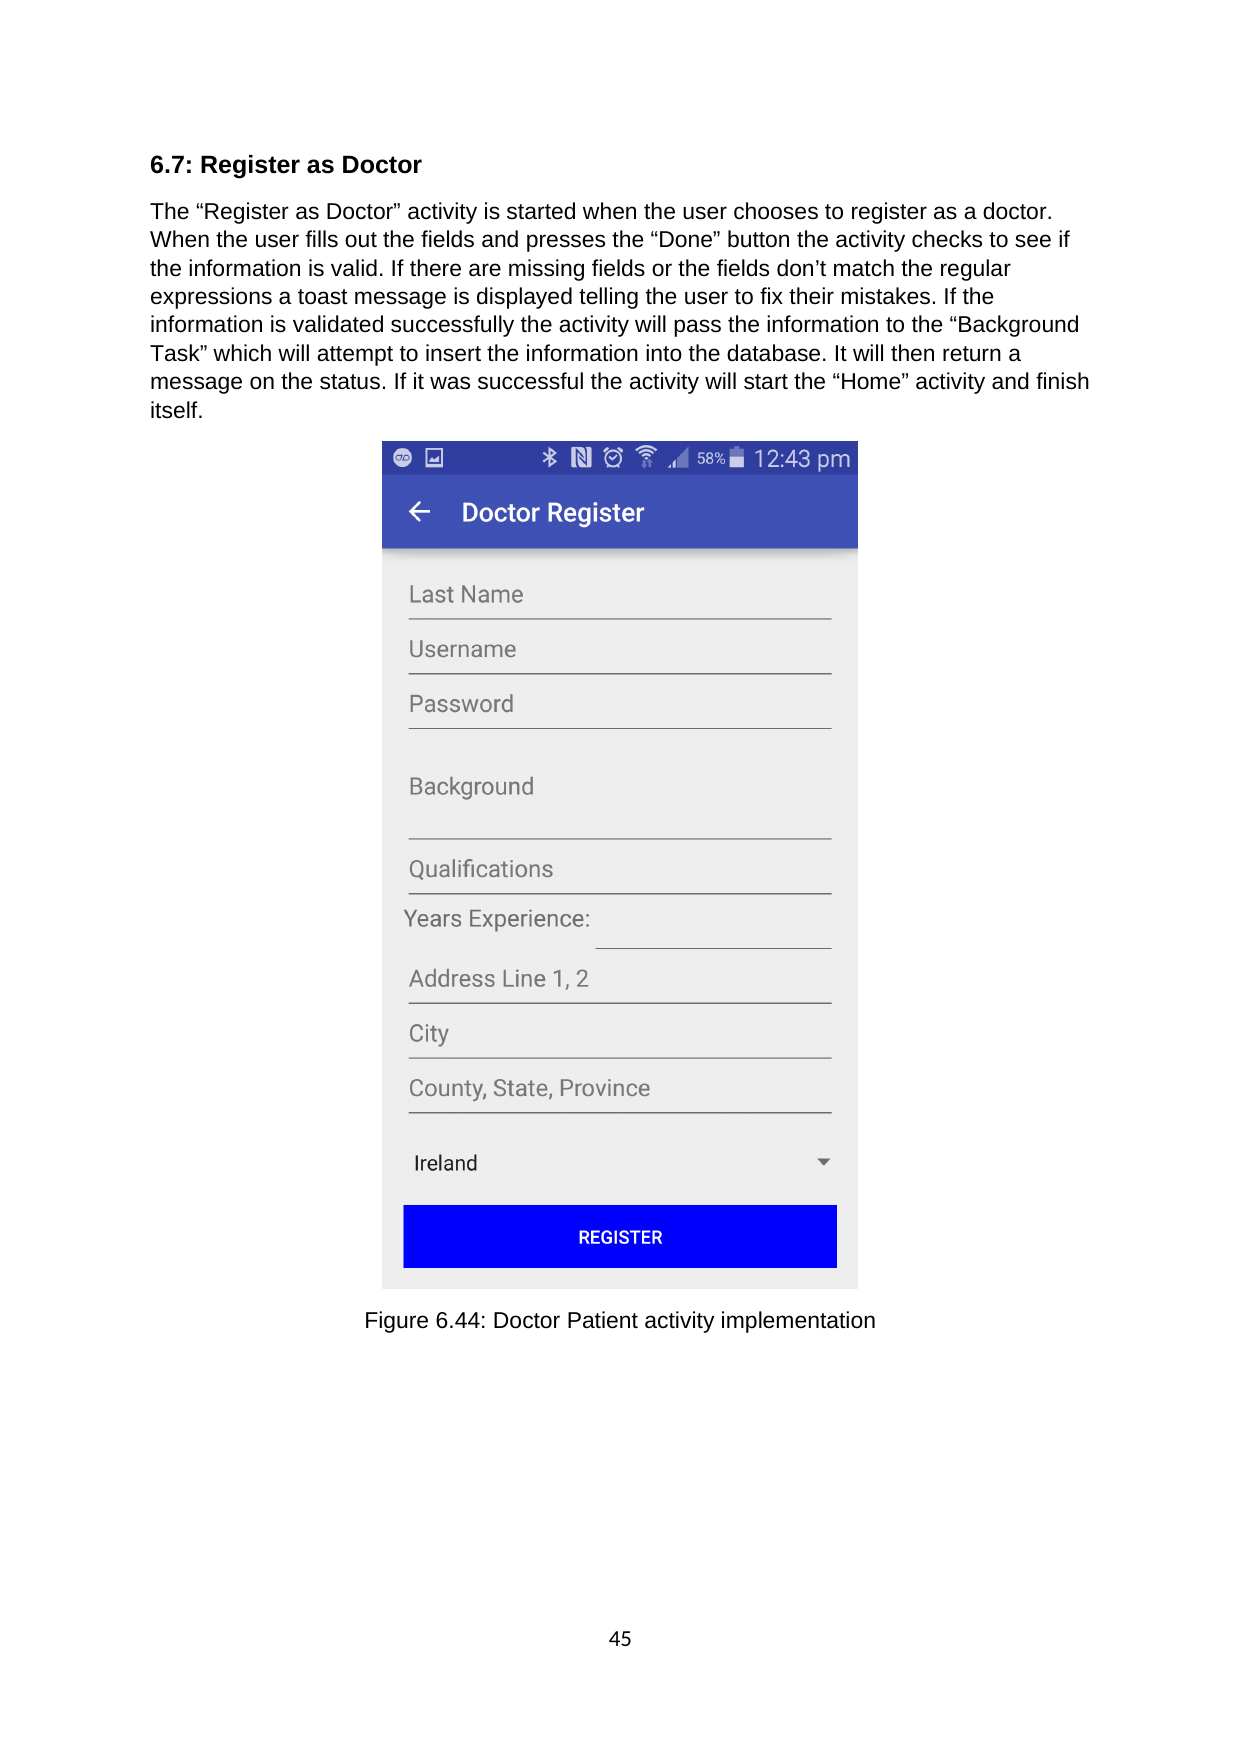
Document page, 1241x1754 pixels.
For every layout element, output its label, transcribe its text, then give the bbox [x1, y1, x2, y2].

subtitle Register as Doctor [150, 150, 1090, 179]
text The “Register as Doctor” activity is started when the user chooses to register as a doctor. When the user fills out the fields and presses the “Done” button the activity checks to see if the information is valid. If there are missing fields or the fields don’t match the regular expressions a toast message is displayed telling the user to fix their mistakes. If the information is validated successfully the activity will pass the information to the “Background Task” which will attempt to insert the information into the database. It will then return a message on the status. If it was successful the activity will start the “Home” activity and finish itself. [150, 198, 1090, 423]
picture [382, 441, 858, 1289]
